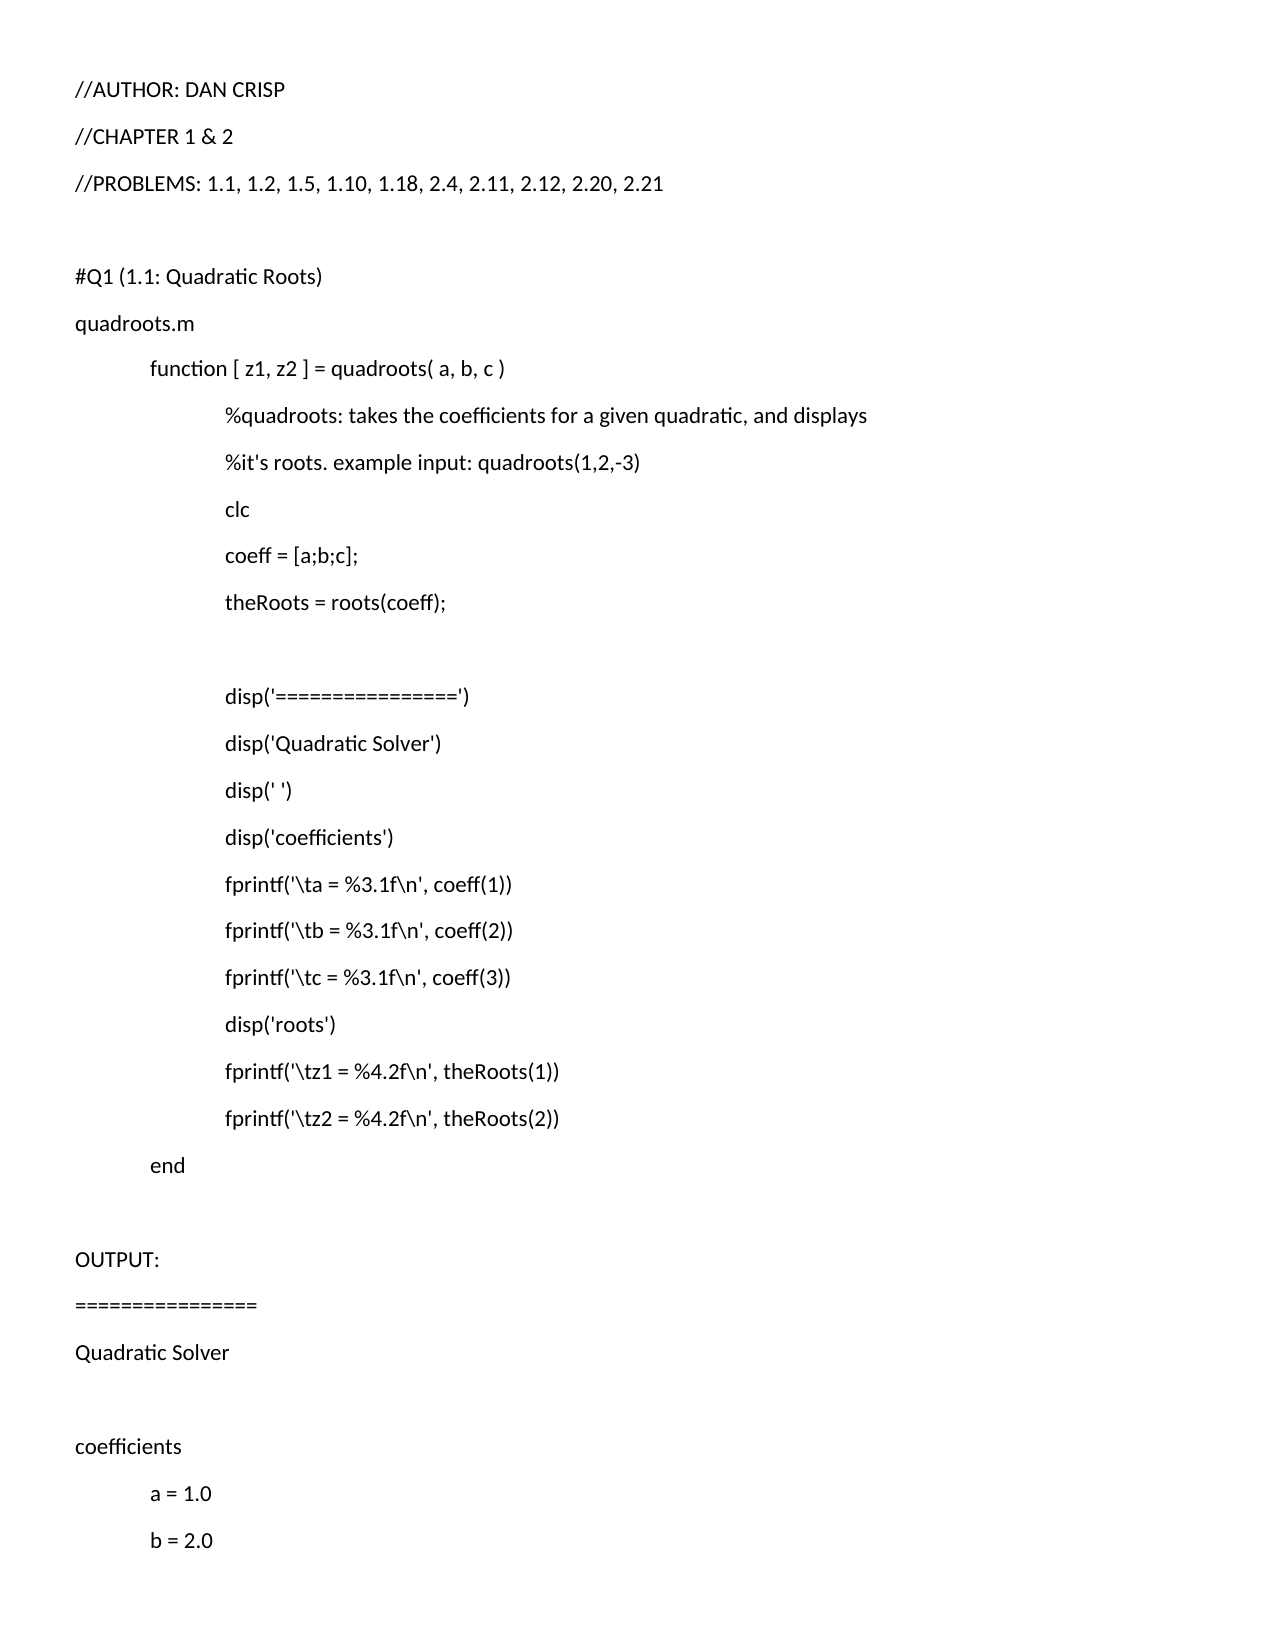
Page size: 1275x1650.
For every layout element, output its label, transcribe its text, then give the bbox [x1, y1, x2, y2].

text coefficients [75, 1432, 1200, 1460]
text fprintf('\tc = %3.1f\n', coeff(3)) [75, 963, 1200, 991]
text disp('================') [75, 682, 1200, 710]
text a = 1.0 [75, 1479, 1200, 1507]
text fprintf('\tb = %3.1f\n', coeff(2)) [75, 917, 1200, 944]
text end [75, 1151, 1200, 1179]
text coeff = [a;b;c]; [75, 542, 1200, 569]
text fprintf('\tz2 = %4.2f\n', theRoots(2)) [75, 1104, 1200, 1132]
text disp('Quadratic Solver') [75, 729, 1200, 757]
text quadroots.m [75, 309, 1200, 337]
text %quadroots: takes the coefficients for a given quadratic, and displays [75, 401, 1200, 429]
text //PROBLEMS: 1.1, 1.2, 1.5, 1.10, 1.18, 2.4, 2.11, 2.12, 2.20, 2.21 [75, 169, 1200, 197]
text //CHAPTER 1 & 2 [75, 122, 1200, 150]
text Quadratic Solver [75, 1338, 1200, 1366]
text #Q1 (1.1: Quadratic Roots) [75, 262, 1200, 291]
text disp('coefficients') [75, 823, 1200, 851]
text disp('roots') [75, 1010, 1200, 1038]
text disp(' ') [75, 776, 1200, 804]
text OUTPUT: [75, 1245, 1200, 1273]
text theRoots = roots(coeff); [75, 588, 1200, 616]
text %it's roots. example input: quadroots(1,2,-3) [75, 448, 1200, 476]
text clc [75, 495, 1200, 523]
text function [ z1, z2 ] = quadroots( a, b, c ) [75, 354, 1200, 382]
text b = 2.0 [75, 1526, 1200, 1554]
text fprintf('\ta = %3.1f\n', coeff(1)) [75, 870, 1200, 898]
text fprintf('\tz1 = %4.2f\n', theRoots(1)) [75, 1057, 1200, 1085]
text ================ [75, 1292, 1200, 1319]
text //AUTHOR: DAN CRISP [75, 75, 1200, 103]
